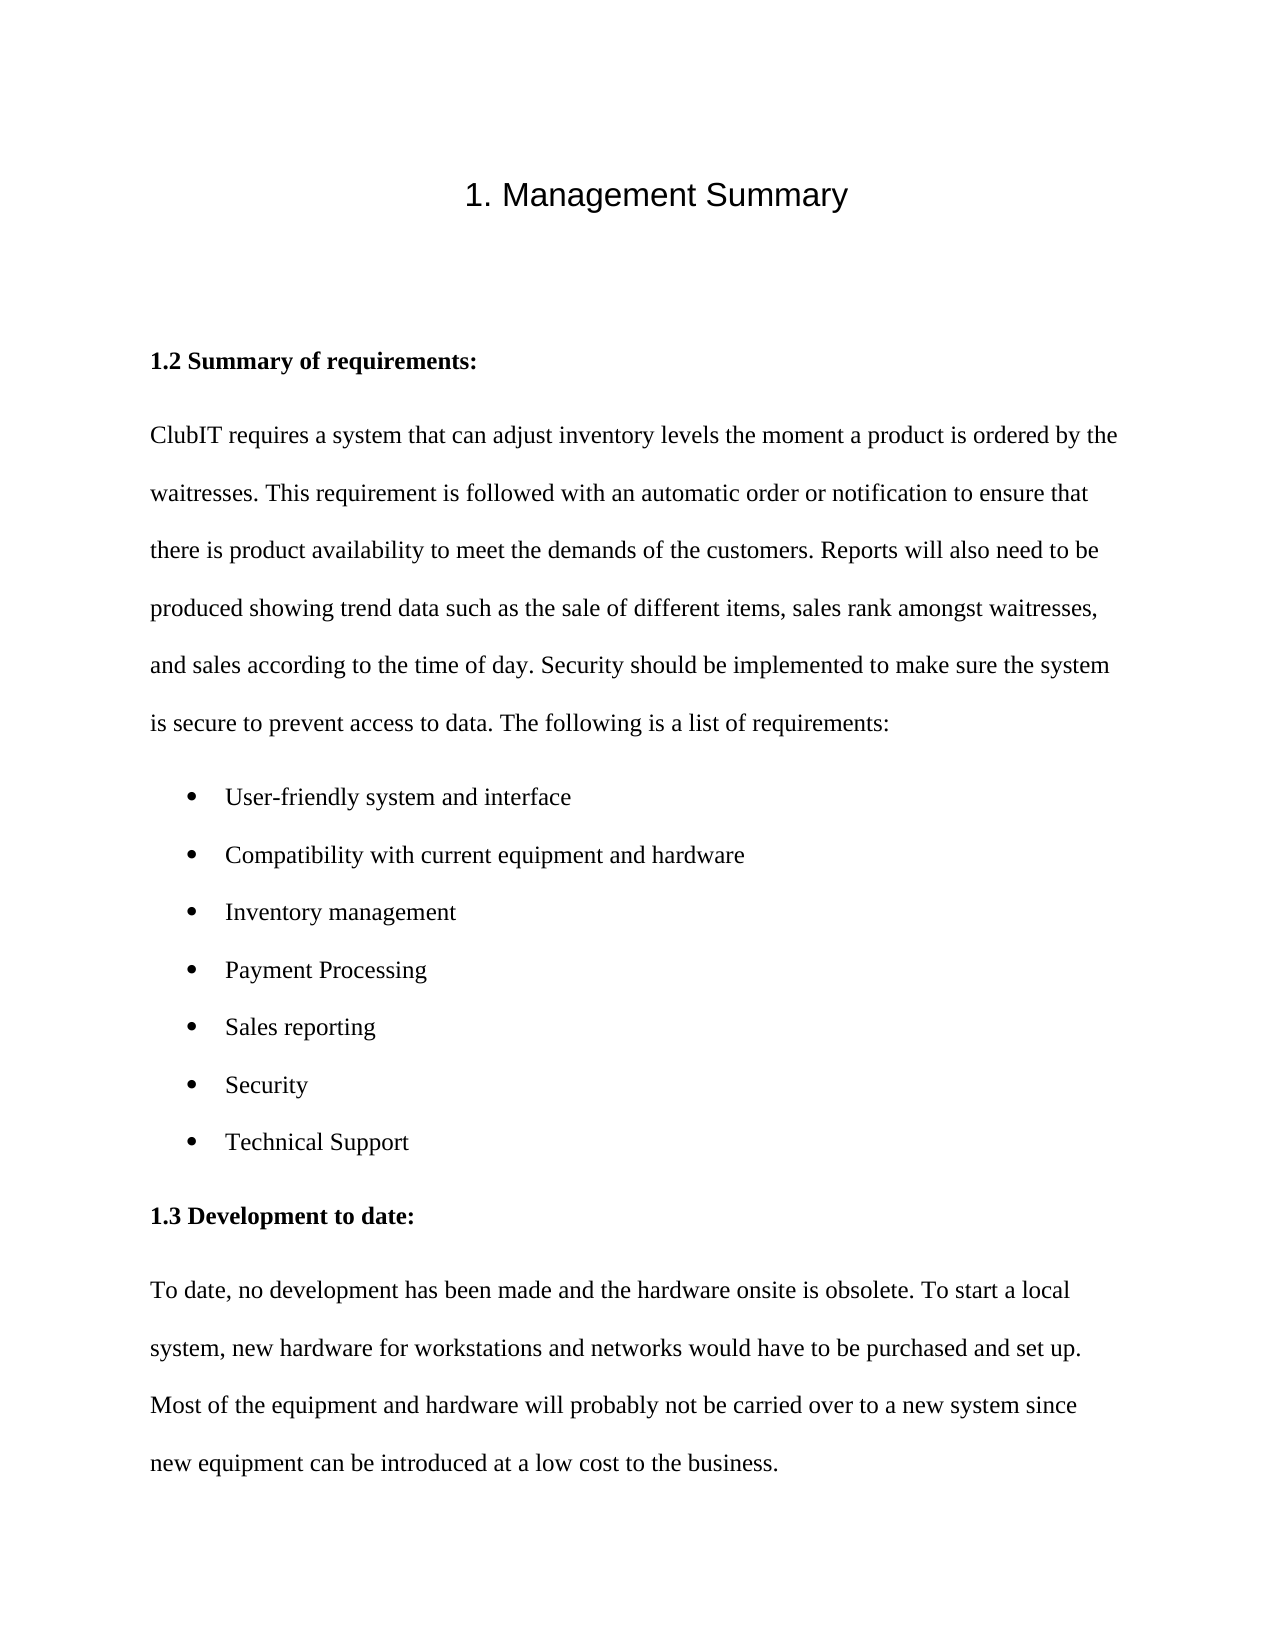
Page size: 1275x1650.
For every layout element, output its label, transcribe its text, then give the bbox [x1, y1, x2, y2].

list Payment Processing [187, 955, 1125, 983]
list Security [187, 1070, 1125, 1098]
text To date, no development has been made and the hardware onsite is obsolete. To start a local system, new hardware for workstations and networks would have to be purchased and set up. Most of the equipment and hardware will probably not be carried over to a new system since new equipment can be introduced at a low cost to the business. [150, 1276, 1125, 1477]
list Compatibility with current equipment and hardware [187, 840, 1125, 868]
text 1.2 Summary of requirements: [150, 346, 1125, 375]
list Technical Support [187, 1127, 1125, 1156]
list User-friendly system and interface [187, 782, 1125, 811]
text 1.3 Development to date: [150, 1201, 1125, 1230]
subtitle Management Summary [187, 175, 1125, 213]
list Inventory management [187, 897, 1125, 926]
text ClubIT requires a system that can adjust inventory levels the moment a product is ordered by the waitresses. This requirement is followed with an automatic order or notification to ensure that there is product availability to meet the demands of the customers. Reports will also need to be produced showing trend data such as the sale of different items, sales rank amongst waitresses, and sales according to the time of day. Security should be implemented to make sure the system is secure to prevent access to data. The following is a list of requirements: [150, 421, 1125, 737]
list Sales reporting [187, 1012, 1125, 1041]
